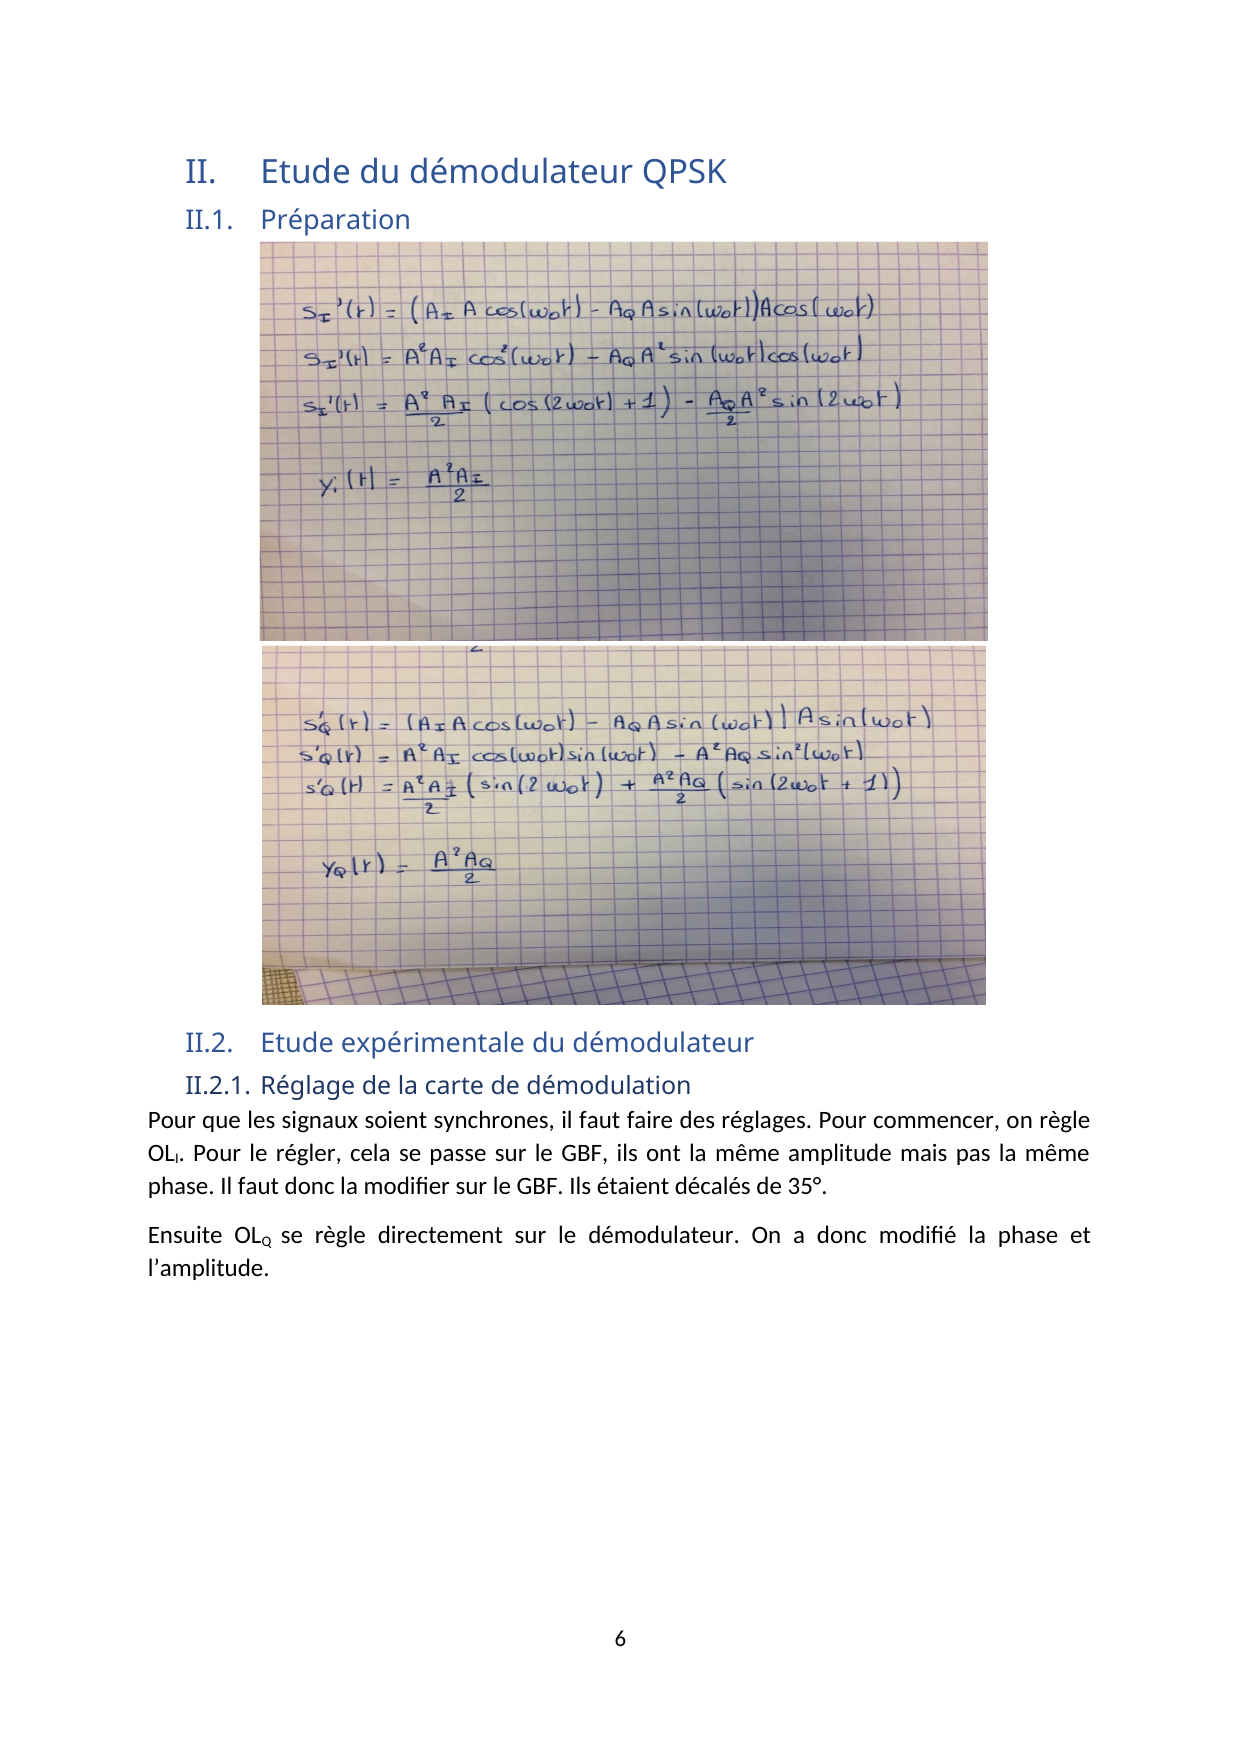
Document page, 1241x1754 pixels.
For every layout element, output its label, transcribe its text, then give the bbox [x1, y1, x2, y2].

subtitle Réglage de la carte de démodulation [185, 1067, 1093, 1101]
text Pour que les signaux soient synchrones, il faut faire des réglages. Pour commencer, on règle OLI. Pour le régler, cela se passe sur le GBF, ils ont la même amplitude mais pas la même phase. Il faut donc la modifier sur le GBF. Ils étaient décalés de 35°. [148, 1104, 1093, 1201]
subtitle Etude expérimentale du démodulateur [185, 1023, 1093, 1060]
text Ensuite OLQ se règle directement sur le démodulateur. On a donc modifié la phase et l’amplitude. [148, 1219, 1093, 1283]
picture [263, 646, 986, 1005]
picture [261, 242, 988, 641]
subtitle Etude du démodulateur QPSK [185, 148, 1093, 193]
subtitle Préparation [185, 201, 1093, 238]
